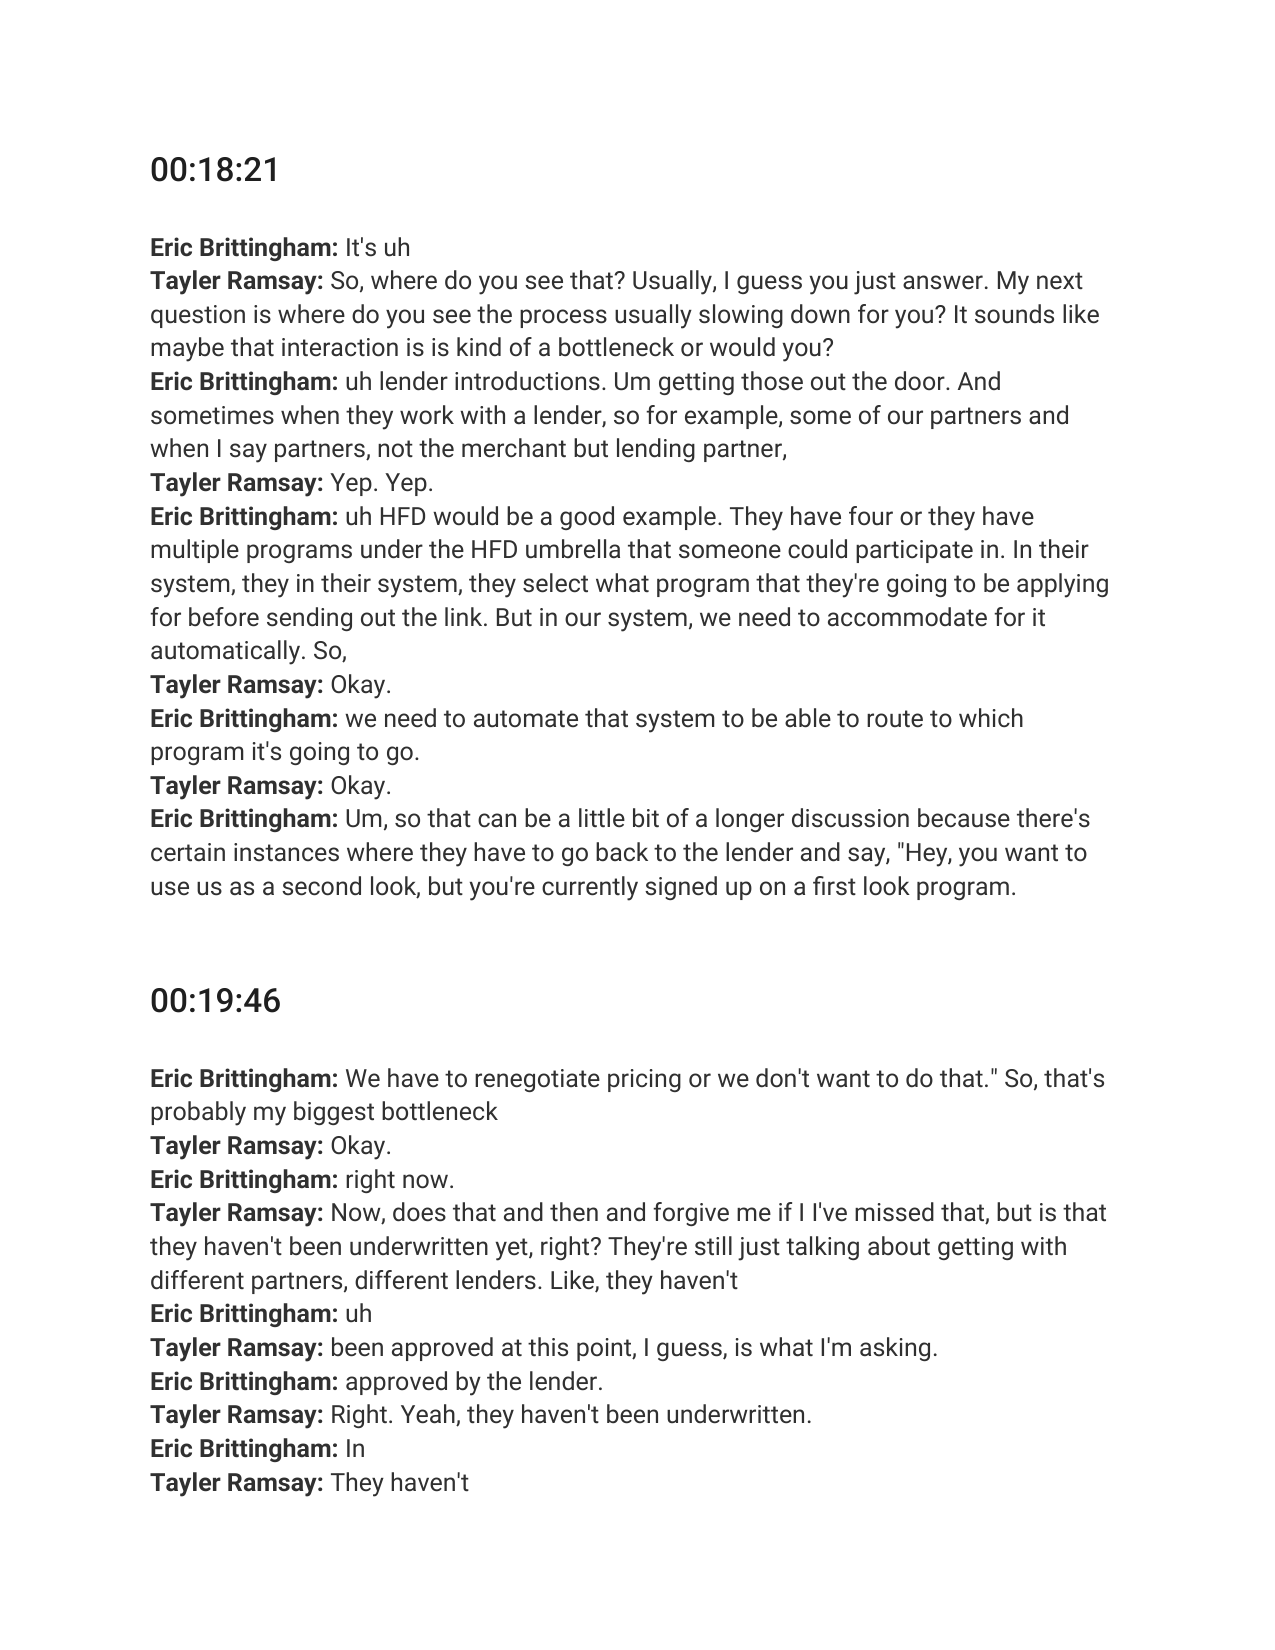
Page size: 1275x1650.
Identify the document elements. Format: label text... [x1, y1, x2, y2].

subtitle 00:19:46 [150, 981, 1125, 1020]
subtitle 00:18:21 [150, 150, 1125, 189]
text Eric Brittingham: It's uh Tayler Ramsay: So, where do you see that? Usually, I guess you just answer. My next question is where do you see the process usually slowing down for you? It sounds like maybe that interaction is is kind of a bottleneck or would you? Eric Brittingham: uh lender introductions. Um getting those out the door. And sometimes when they work with a lender, so for example, some of our partners and when I say partners, not the merchant but lending partner, Tayler Ramsay: Yep. Yep. Eric Brittingham: uh HFD would be a good example. They have four or they have multiple programs under the HFD umbrella that someone could participate in. In their system, they in their system, they select what program that they're going to be applying for before sending out the link. But in our system, we need to accommodate for it automatically. So, Tayler Ramsay: Okay. Eric Brittingham: we need to automate that system to be able to route to which program it's going to go. Tayler Ramsay: Okay. Eric Brittingham: Um, so that can be a little bit of a longer discussion because there's certain instances where they have to go back to the lender and say, "Hey, you want to use us as a second look, but you're currently signed up on a first look program. [150, 199, 1125, 968]
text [150, 1030, 1125, 1497]
